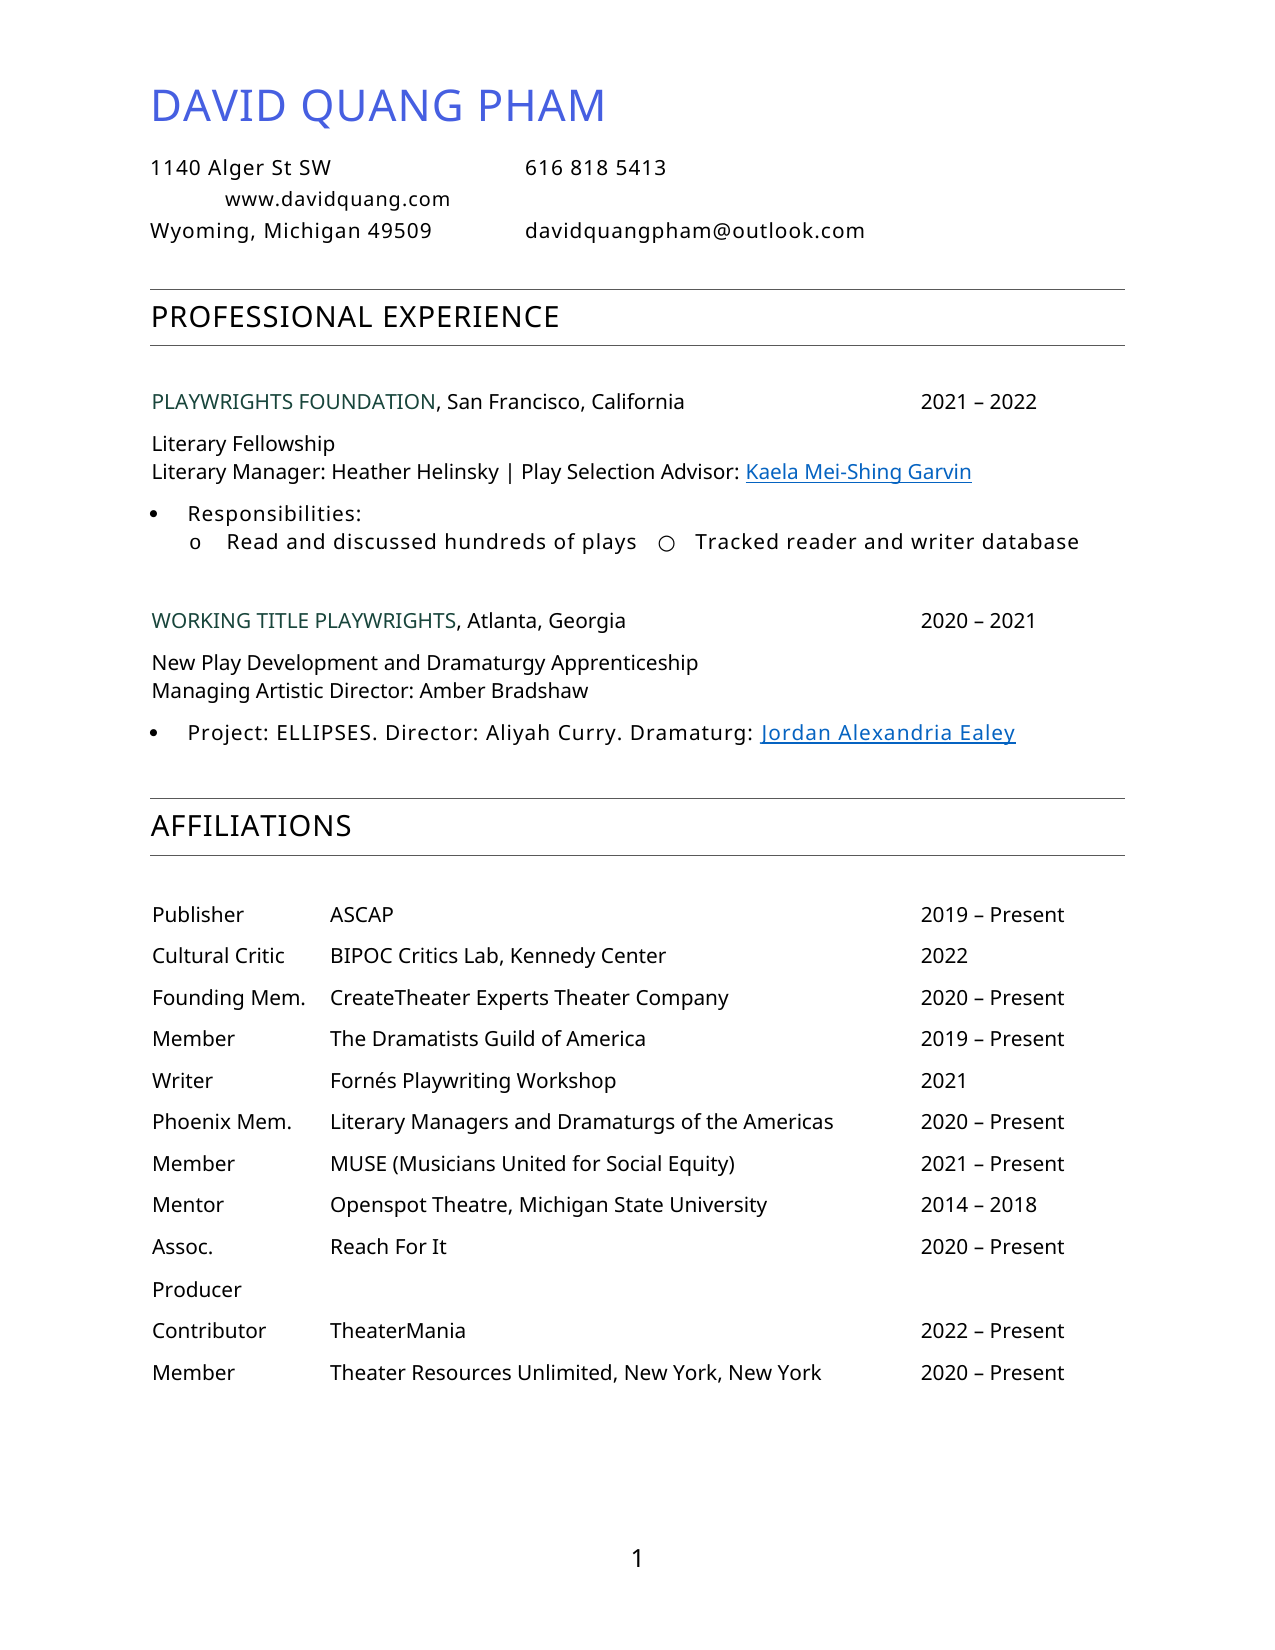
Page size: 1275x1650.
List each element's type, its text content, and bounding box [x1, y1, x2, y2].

table_header ASCAP [319, 900, 909, 941]
table_cell Openspot Theatre, Michigan State University [319, 1191, 909, 1232]
table_cell Mentor [141, 1191, 319, 1232]
table_header WORKING TITLE PLAYWRIGHTS, Atlanta, Georgia [140, 607, 909, 648]
text 1140 Alger St SW 616 818 5413 www.davidquang.com [150, 153, 1125, 213]
table_cell Member [141, 1358, 319, 1399]
table_header PLAYWRIGHTS FOUNDATION, San Francisco, California [140, 388, 909, 429]
table_cell Assoc. Producer [141, 1232, 319, 1316]
table_cell Writer [141, 1066, 319, 1107]
table_header 2021 – 2022 [909, 388, 1134, 429]
table_cell Contributor [141, 1316, 319, 1358]
table_cell 2019 – Present [909, 1024, 1134, 1066]
table_header AFFILIATIONS [150, 799, 1125, 854]
table_cell Project: ELLIPSES. Director: Aliyah Curry. Dramaturg: Jordan Alexandria Ealey [140, 718, 1134, 756]
table_cell New Play Development and Dramaturgy Apprenticeship Managing Artistic Director: Amber Bradshaw [140, 648, 1134, 718]
table_cell 2014 – 2018 [909, 1191, 1134, 1232]
table_header Publisher [141, 900, 319, 941]
table_header 2019 – Present [909, 900, 1134, 941]
table_cell Phoenix Mem. [141, 1108, 319, 1149]
table_cell Founding Mem. [141, 983, 319, 1024]
table_cell 2021 [909, 1066, 1134, 1107]
table_cell Reach For It [319, 1232, 909, 1316]
table_cell Literary Fellowship Literary Manager: Heather Helinsky | Play Selection Advisor: Kaela Mei-Shing Garvin [140, 429, 1134, 499]
table_cell 2022 [909, 941, 1134, 983]
table_cell 2022 – Present [909, 1316, 1134, 1358]
table_header 2020 – 2021 [909, 607, 1134, 648]
table_cell CreateTheater Experts Theater Company [319, 983, 909, 1024]
table_cell Member [141, 1024, 319, 1066]
table_cell 2021 – Present [909, 1149, 1134, 1191]
table_cell Theater Resources Unlimited, New York, New York [319, 1358, 909, 1399]
table_cell 2020 – Present [909, 1108, 1134, 1149]
table_cell Responsibilities: Read and discussed hundreds of plays ○ Tracked reader and writer database [140, 499, 1134, 566]
table_cell Member [141, 1149, 319, 1191]
table_cell 2020 – Present [909, 983, 1134, 1024]
table_cell Literary Managers and Dramaturgs of the Americas [319, 1108, 909, 1149]
table_cell BIPOC Critics Lab, Kennedy Center [319, 941, 909, 983]
table_header PROFESSIONAL EXPERIENCE [150, 290, 1125, 345]
table_cell 2020 – Present [909, 1358, 1134, 1399]
table_cell MUSE (Musicians United for Social Equity) [319, 1149, 909, 1191]
table_cell Cultural Critic [141, 941, 319, 983]
table_cell The Dramatists Guild of America [319, 1024, 909, 1066]
table_cell Fornés Playwriting Workshop [319, 1066, 909, 1107]
table_cell 2020 – Present [909, 1232, 1134, 1316]
text Wyoming, Michigan 49509 davidquangpham@outlook.com [150, 216, 1125, 244]
table_cell TheaterMania [319, 1316, 909, 1358]
